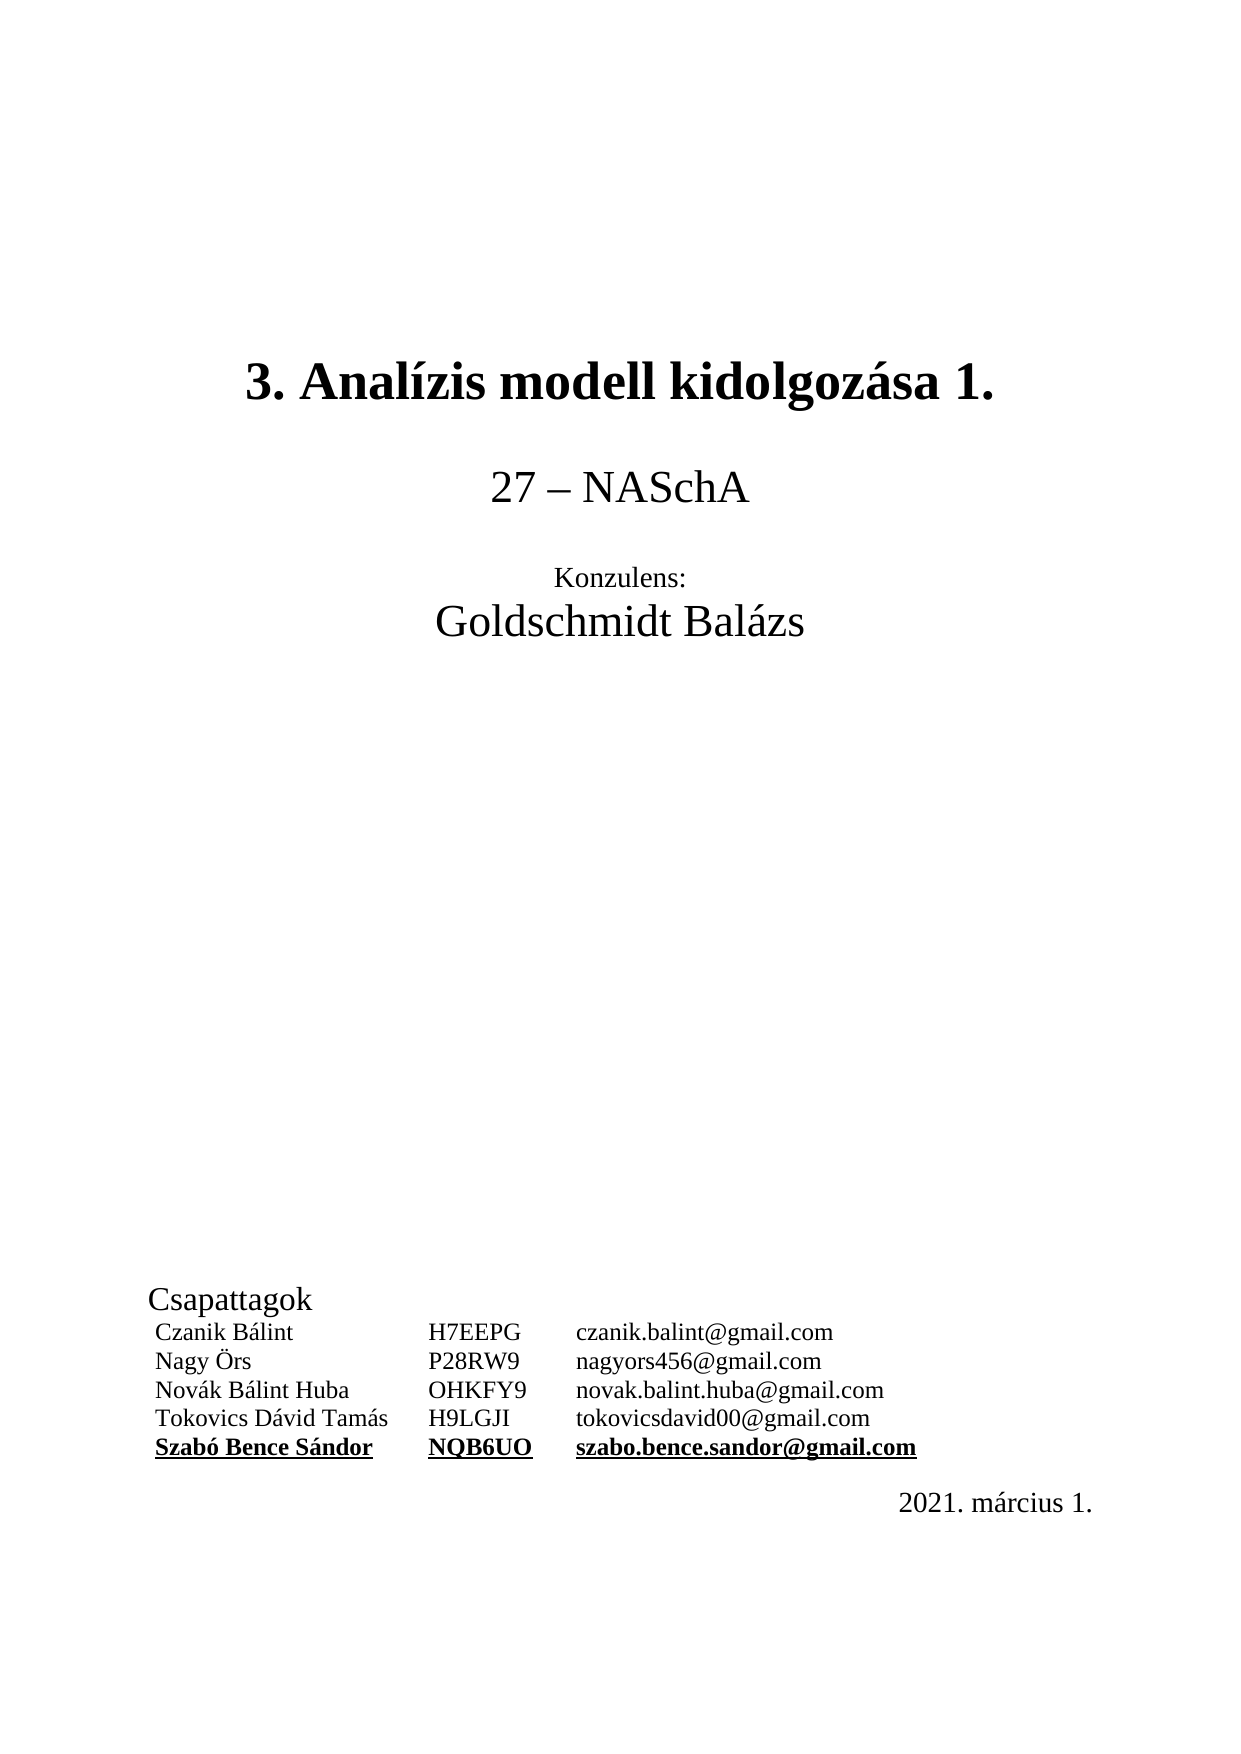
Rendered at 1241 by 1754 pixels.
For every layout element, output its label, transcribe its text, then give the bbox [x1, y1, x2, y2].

table_cell nagyors456@gmail.com [569, 1346, 1011, 1375]
text Csapattagok [148, 1279, 1093, 1317]
table_cell novak.balint.huba@gmail.com [569, 1375, 1011, 1403]
table_cell P28RW9 [421, 1346, 568, 1375]
table_cell szabo.bence.sandor@gmail.com [569, 1432, 1011, 1461]
table_header czanik.balint@gmail.com [569, 1317, 1011, 1346]
table_cell Tokovics Dávid Tamás [148, 1404, 421, 1432]
text Goldschmidt Balázs [148, 594, 1093, 646]
table_header H7EEPG [421, 1317, 568, 1346]
table_cell H9LGJI [421, 1404, 568, 1432]
text 2021. március 1. [148, 1485, 1093, 1518]
table_cell Novák Bálint Huba [148, 1375, 421, 1403]
text Konzulens: [148, 560, 1093, 594]
table_header Czanik Bálint [148, 1317, 421, 1346]
text 27 – NASchA [148, 459, 1093, 512]
table_cell NQB6UO [421, 1432, 568, 1461]
table_cell Szabó Bence Sándor [148, 1432, 421, 1461]
table_cell tokovicsdavid00@gmail.com [569, 1404, 1011, 1432]
table_cell OHKFY9 [421, 1375, 568, 1403]
text 3. Analízis modell kidolgozása 1. [148, 349, 1093, 411]
table_cell Nagy Örs [148, 1346, 421, 1375]
